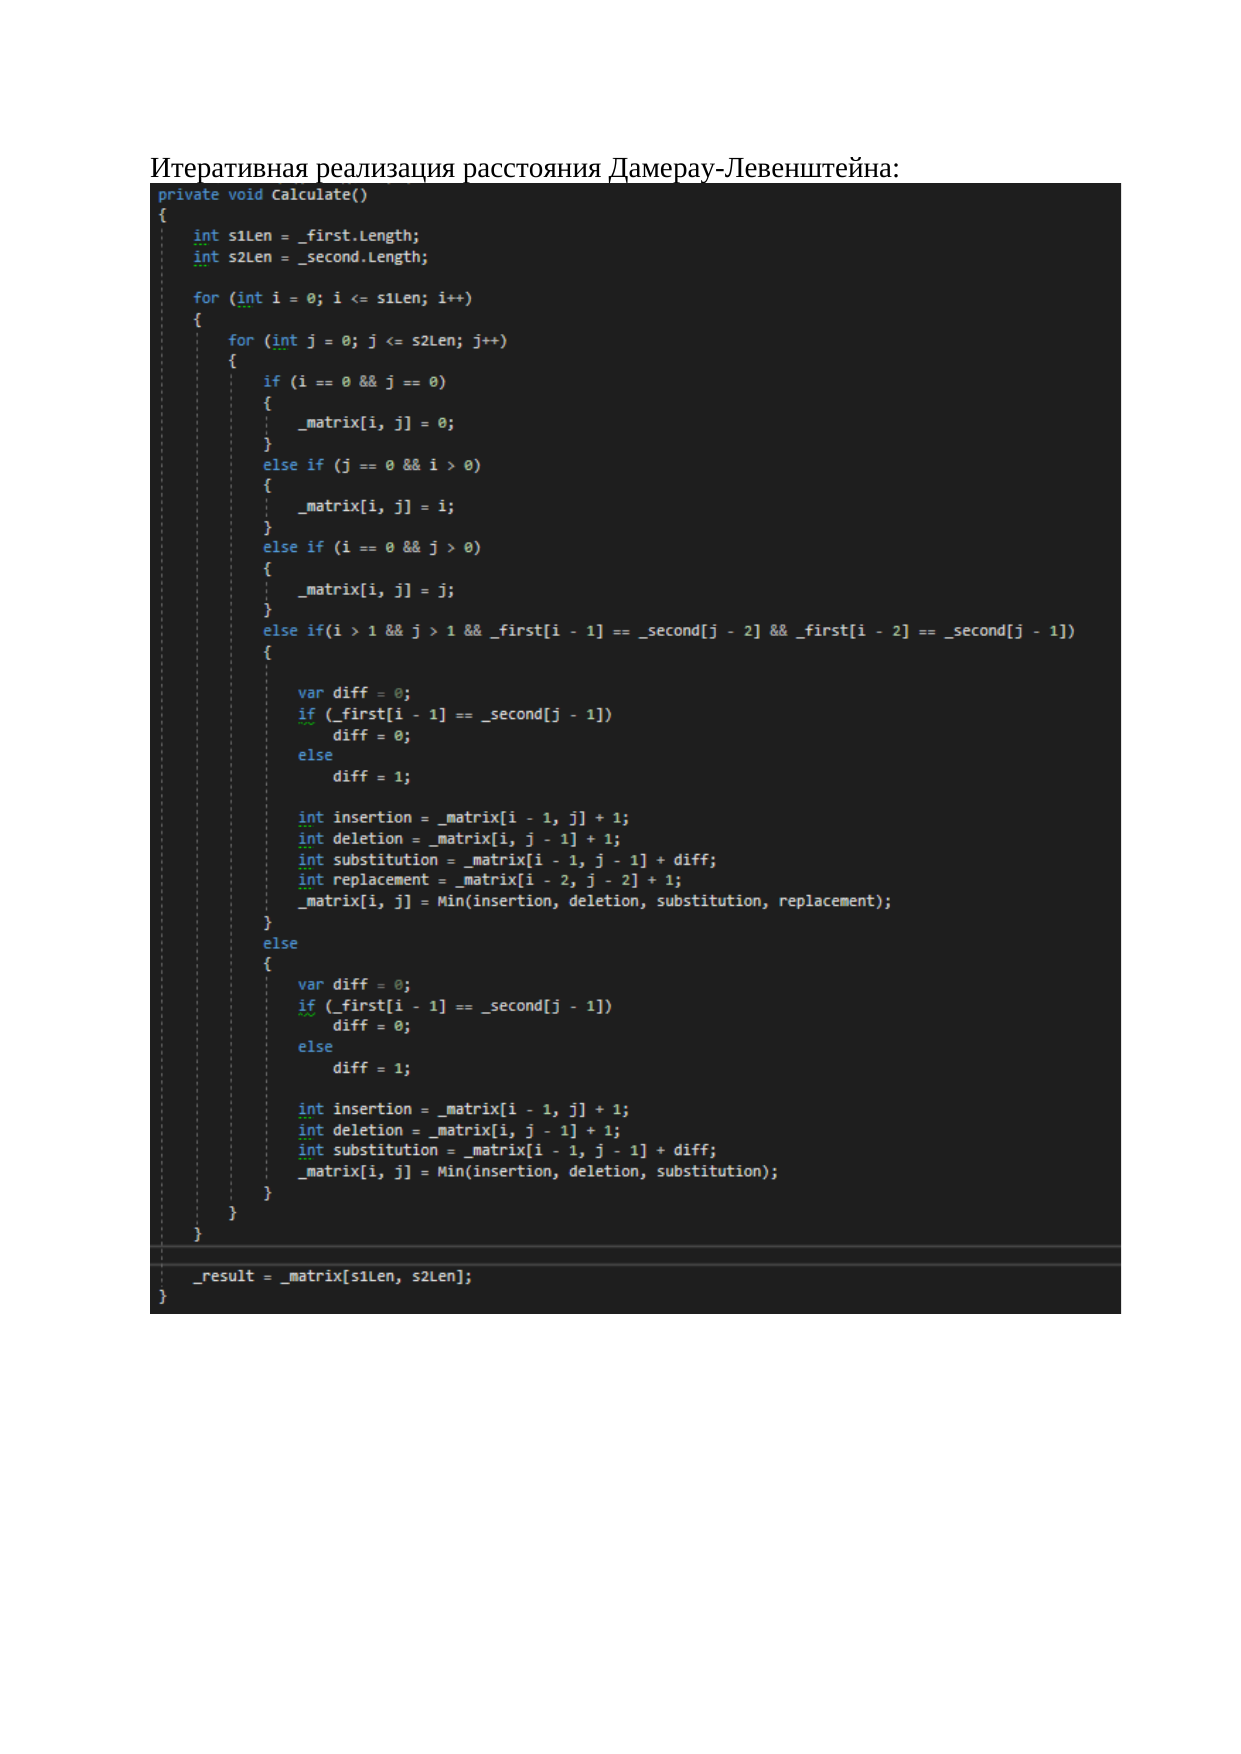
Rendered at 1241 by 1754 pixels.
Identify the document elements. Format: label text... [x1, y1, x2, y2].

picture [150, 183, 1122, 1314]
text Итеративная реализация расстояния Дамерау-Левенштейна: [150, 150, 1150, 183]
